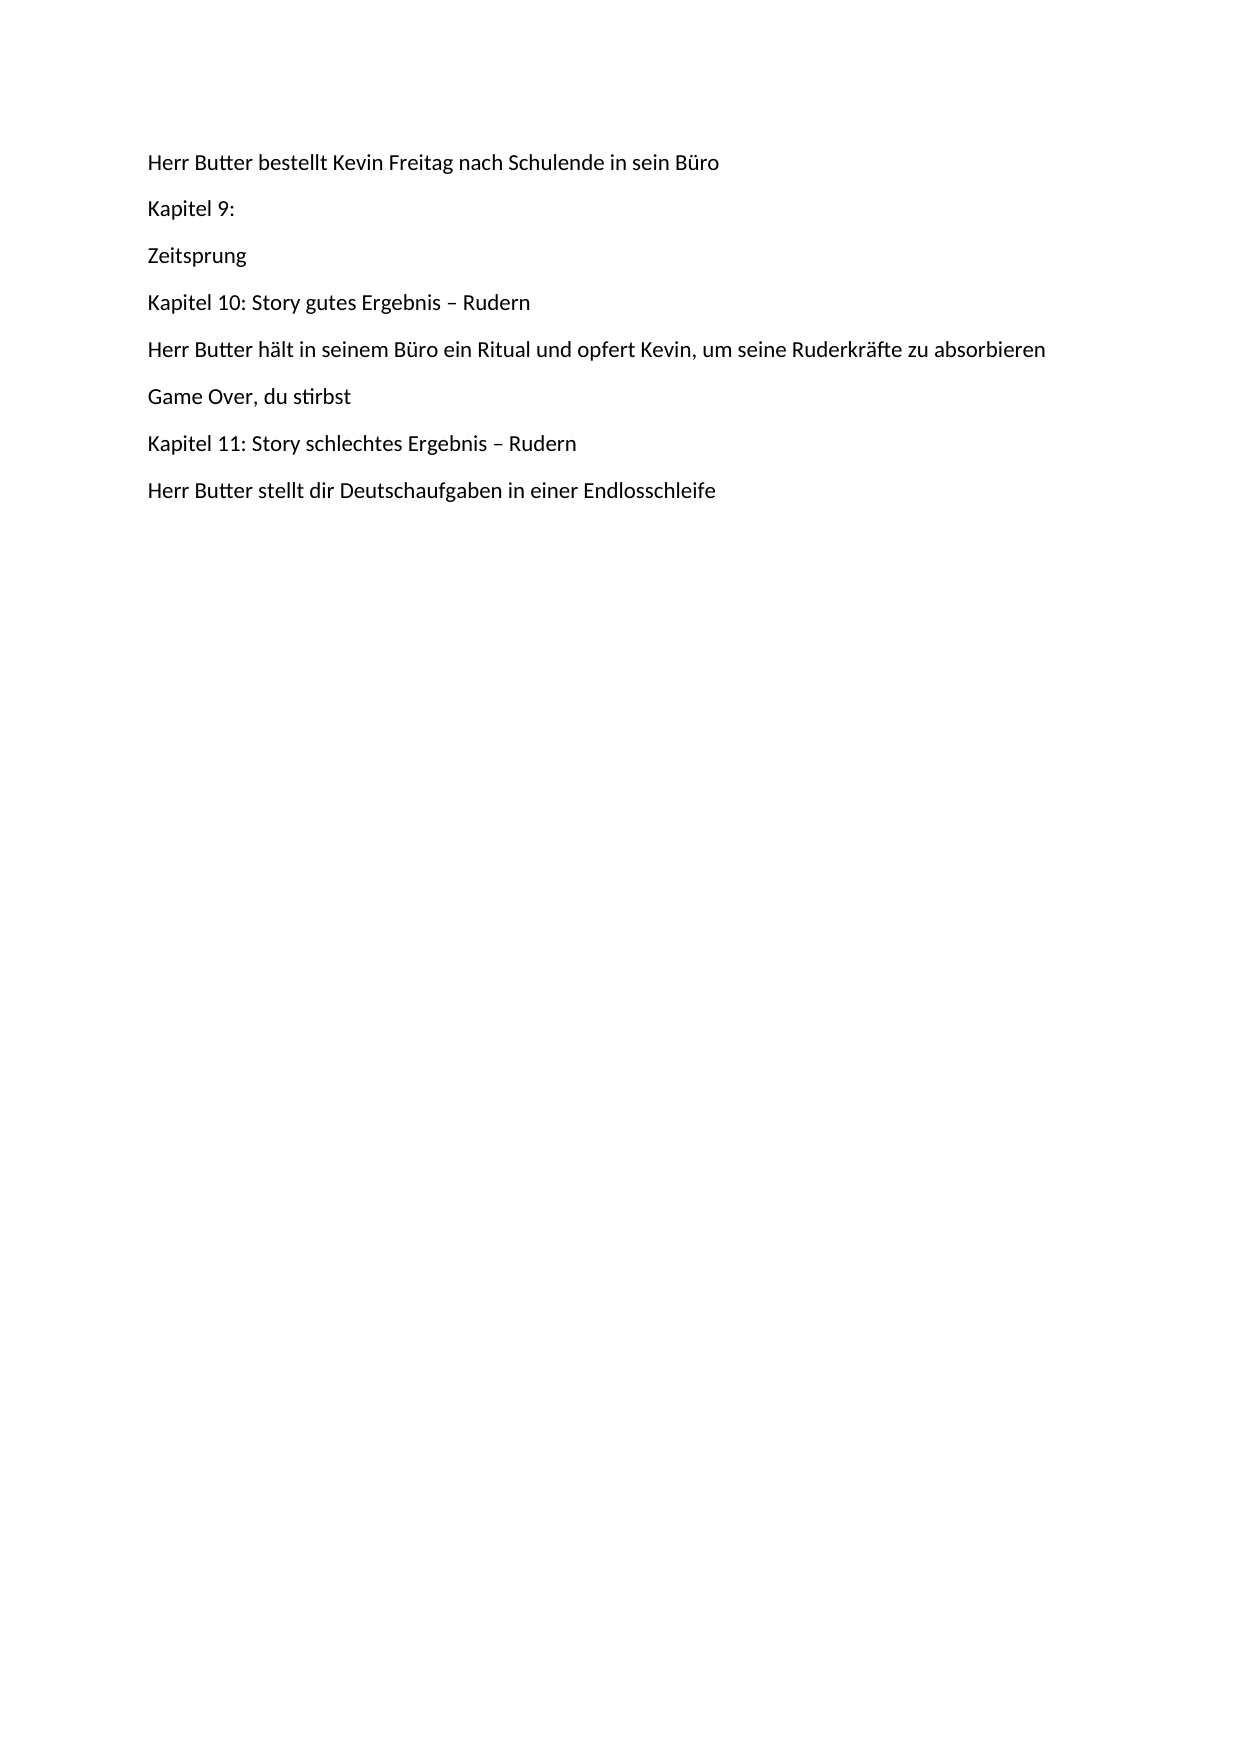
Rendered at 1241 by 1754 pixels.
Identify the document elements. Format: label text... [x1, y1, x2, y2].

text Herr Butter hält in seinem Büro ein Ritual und opfert Kevin, um seine Ruderkräfte zu absorbieren [148, 335, 1093, 363]
text Herr Butter stellt dir Deutschaufgaben in einer Endlosschleife [148, 476, 1093, 504]
text Kapitel 9: [148, 194, 1093, 222]
text Game Over, du stirbst [148, 382, 1093, 410]
text Kapitel 11: Story schlechtes Ergebnis – Rudern [148, 429, 1093, 457]
text Herr Butter bestellt Kevin Freitag nach Schulende in sein Büro [148, 148, 1093, 176]
text Kapitel 10: Story gutes Ergebnis – Rudern [148, 288, 1093, 316]
text Zeitsprung [148, 241, 1093, 269]
